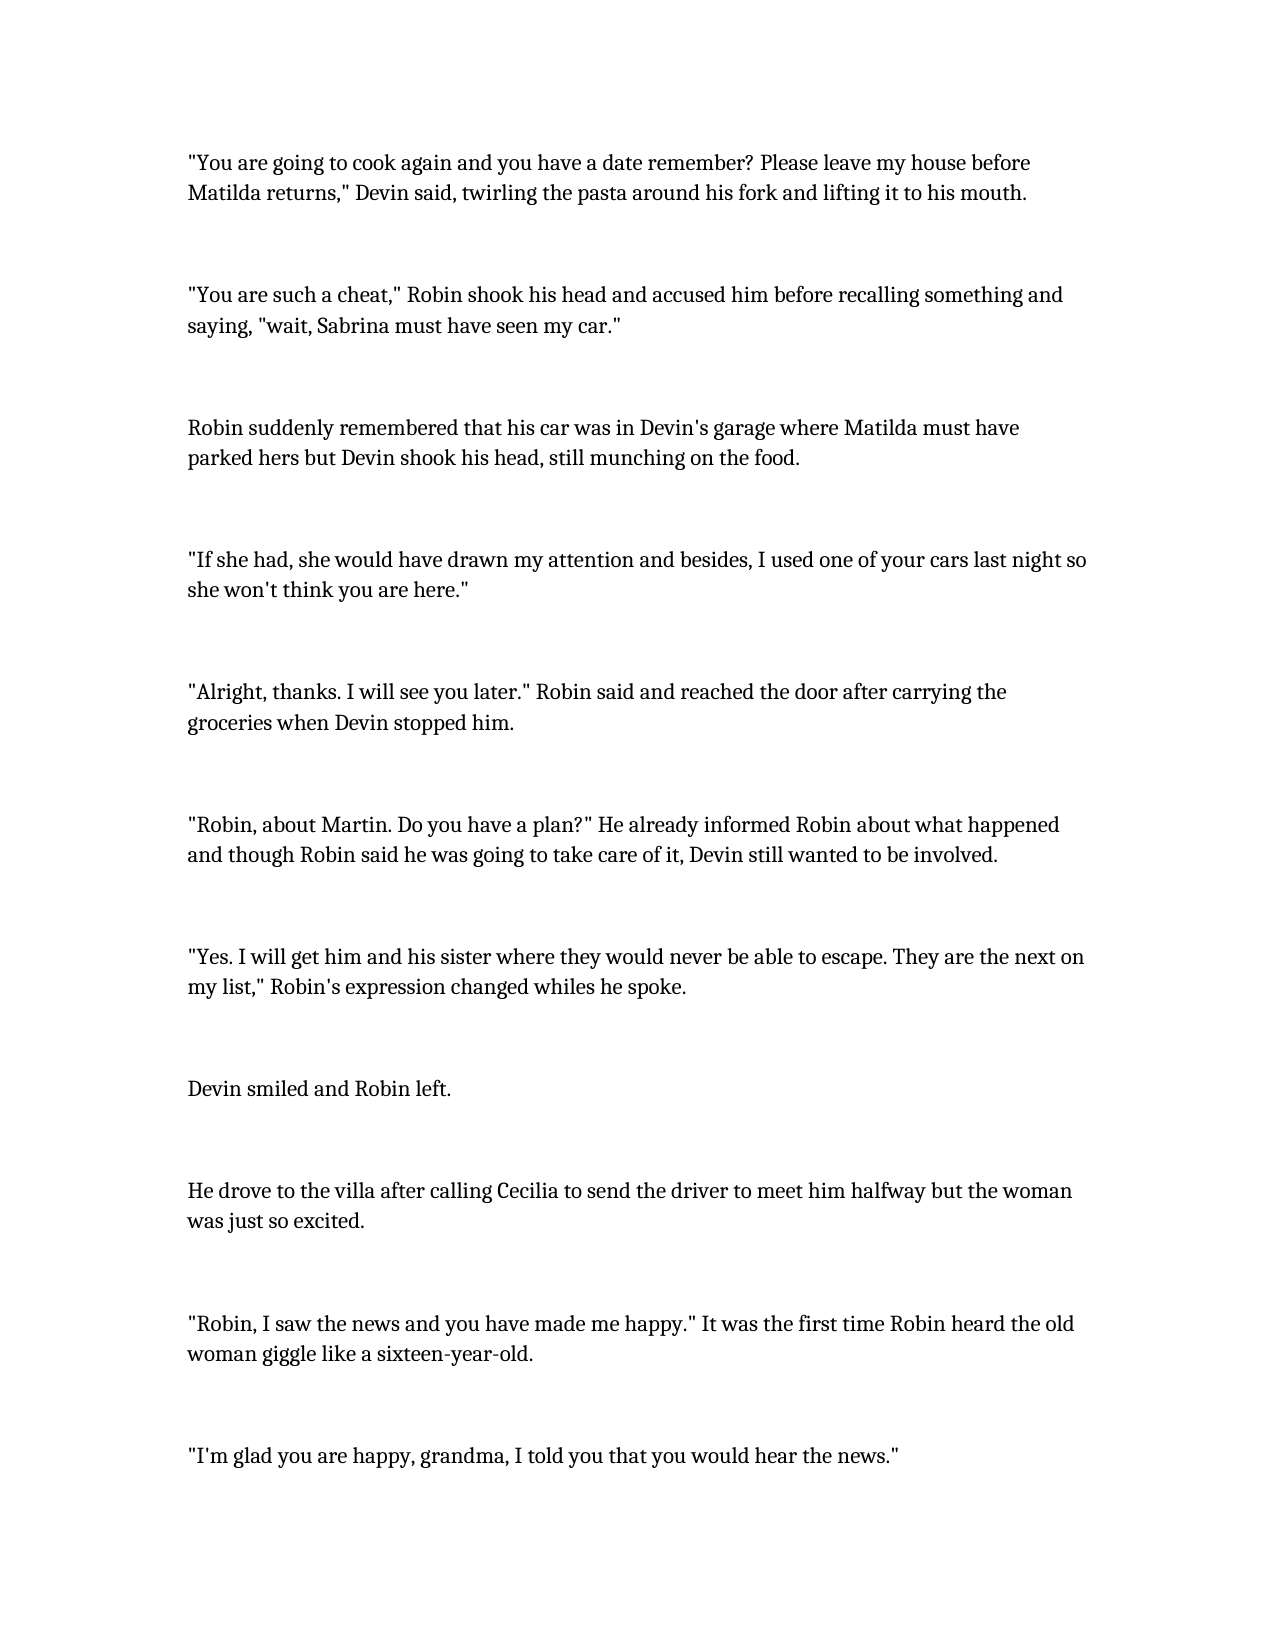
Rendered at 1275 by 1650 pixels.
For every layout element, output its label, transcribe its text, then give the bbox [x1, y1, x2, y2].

text "Yes. I will get him and his sister where they would never be able to escape. They are the next on my list," Robin's expression changed whiles he spoke. [187, 944, 1087, 1000]
text "You are such a cheat," Robin shook his head and accused him before recalling something and saying, "wait, Sabrina must have seen my car." [187, 282, 1087, 339]
text He drove to the villa after calling Cecilia to send the driver to meet him halfway but the woman was just so excited. [187, 1178, 1087, 1235]
text "Robin, I saw the news and you have made me happy." It was the first time Robin heard the old woman giggle like a sixteen-year-old. [187, 1310, 1087, 1367]
text "If she had, she would have drawn my attention and besides, I used one of your cars last night so she won't think you are here." [187, 547, 1087, 603]
text "I'm glad you are happy, grandma, I told you that you would hear the news." [187, 1443, 1087, 1469]
text "You are going to cook again and you have a date remember? Please leave my house before Matilda returns," Devin said, twirling the pasta around his fork and lifting it to his mouth. [187, 150, 1087, 207]
text "Robin, about Martin. Do you have a plan?" He already informed Robin about what happened and though Robin said he was going to take care of it, Devin still wanted to be involved. [187, 811, 1087, 868]
text Robin suddenly remembered that his car was in Devin's garage where Matilda must have parked hers but Devin shook his head, still munching on the food. [187, 414, 1087, 471]
text "Alright, thanks. I will see you later." Robin said and reached the door after carrying the groceries when Devin stopped him. [187, 679, 1087, 736]
text Devin smiled and Robin left. [187, 1076, 1087, 1102]
